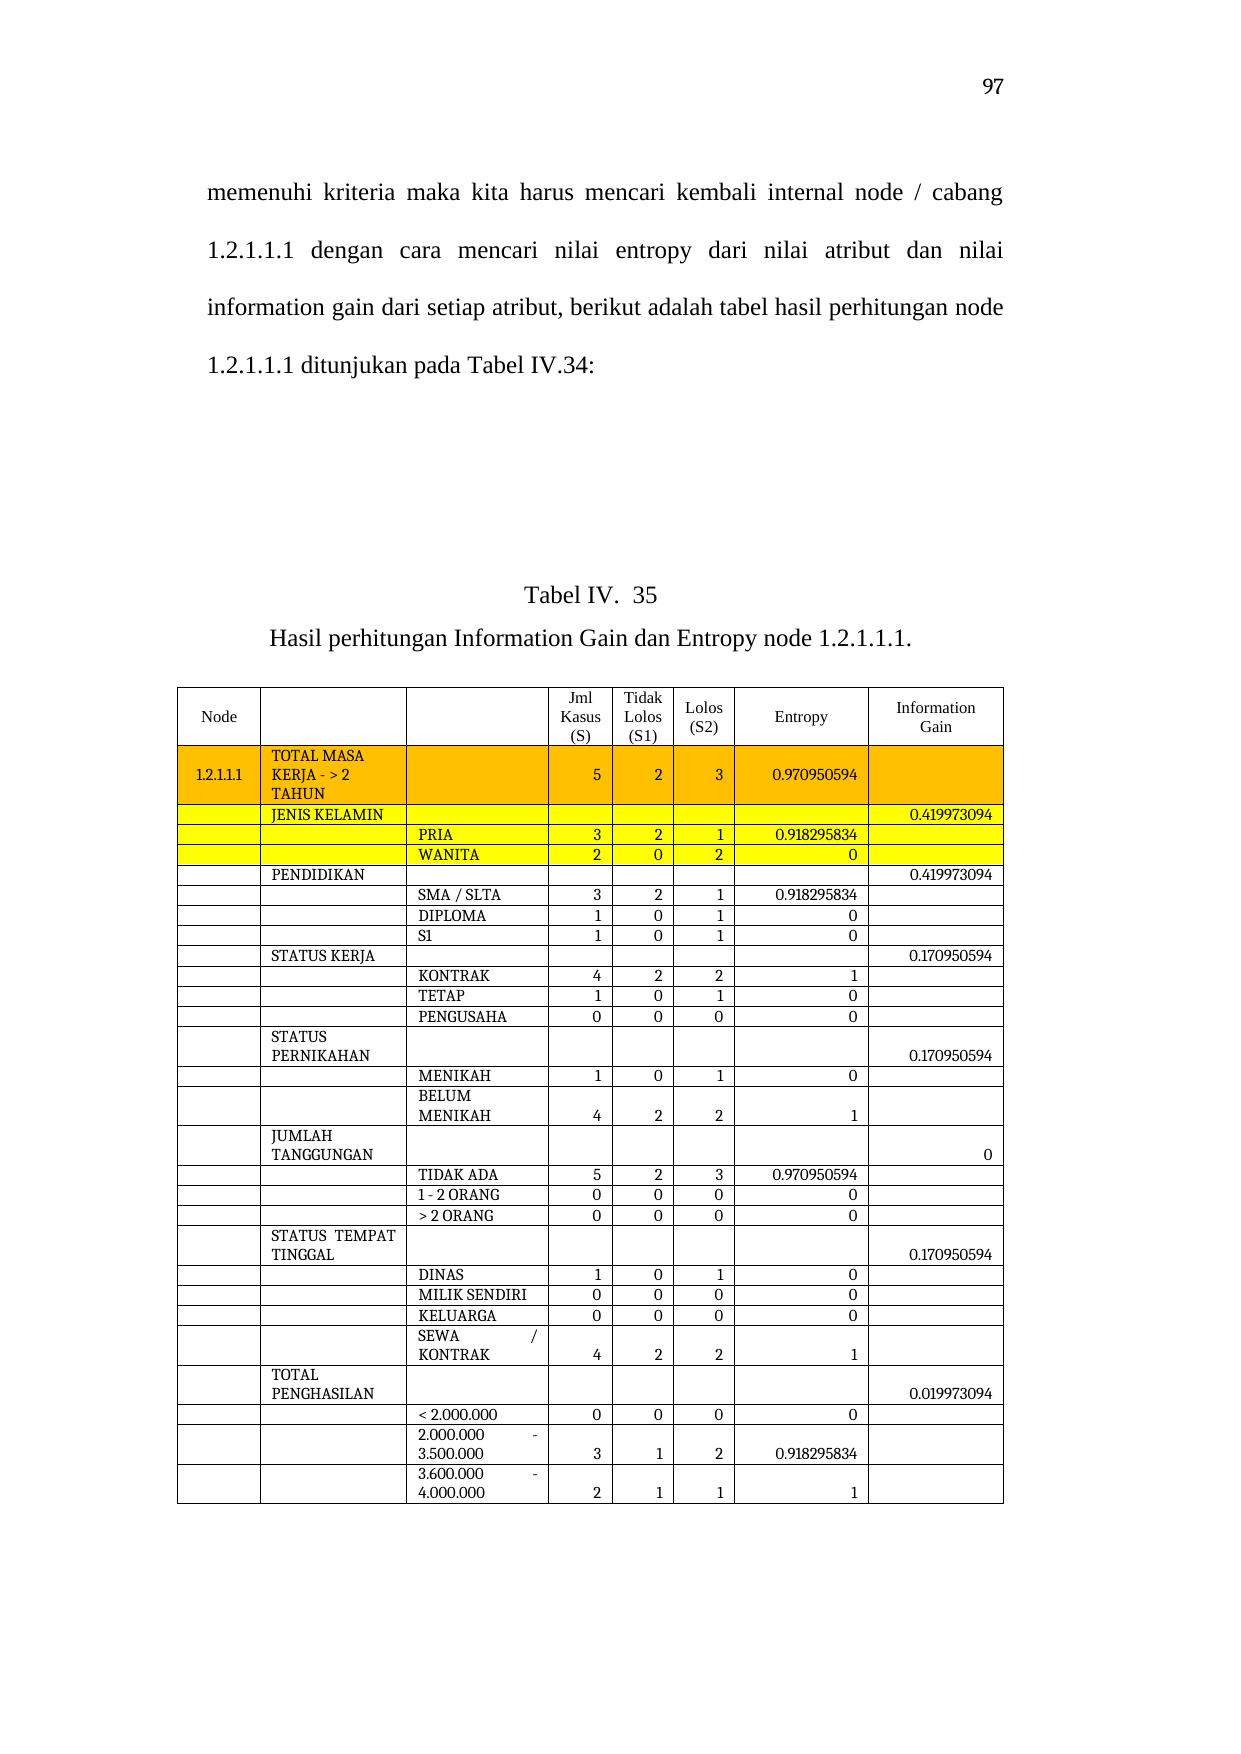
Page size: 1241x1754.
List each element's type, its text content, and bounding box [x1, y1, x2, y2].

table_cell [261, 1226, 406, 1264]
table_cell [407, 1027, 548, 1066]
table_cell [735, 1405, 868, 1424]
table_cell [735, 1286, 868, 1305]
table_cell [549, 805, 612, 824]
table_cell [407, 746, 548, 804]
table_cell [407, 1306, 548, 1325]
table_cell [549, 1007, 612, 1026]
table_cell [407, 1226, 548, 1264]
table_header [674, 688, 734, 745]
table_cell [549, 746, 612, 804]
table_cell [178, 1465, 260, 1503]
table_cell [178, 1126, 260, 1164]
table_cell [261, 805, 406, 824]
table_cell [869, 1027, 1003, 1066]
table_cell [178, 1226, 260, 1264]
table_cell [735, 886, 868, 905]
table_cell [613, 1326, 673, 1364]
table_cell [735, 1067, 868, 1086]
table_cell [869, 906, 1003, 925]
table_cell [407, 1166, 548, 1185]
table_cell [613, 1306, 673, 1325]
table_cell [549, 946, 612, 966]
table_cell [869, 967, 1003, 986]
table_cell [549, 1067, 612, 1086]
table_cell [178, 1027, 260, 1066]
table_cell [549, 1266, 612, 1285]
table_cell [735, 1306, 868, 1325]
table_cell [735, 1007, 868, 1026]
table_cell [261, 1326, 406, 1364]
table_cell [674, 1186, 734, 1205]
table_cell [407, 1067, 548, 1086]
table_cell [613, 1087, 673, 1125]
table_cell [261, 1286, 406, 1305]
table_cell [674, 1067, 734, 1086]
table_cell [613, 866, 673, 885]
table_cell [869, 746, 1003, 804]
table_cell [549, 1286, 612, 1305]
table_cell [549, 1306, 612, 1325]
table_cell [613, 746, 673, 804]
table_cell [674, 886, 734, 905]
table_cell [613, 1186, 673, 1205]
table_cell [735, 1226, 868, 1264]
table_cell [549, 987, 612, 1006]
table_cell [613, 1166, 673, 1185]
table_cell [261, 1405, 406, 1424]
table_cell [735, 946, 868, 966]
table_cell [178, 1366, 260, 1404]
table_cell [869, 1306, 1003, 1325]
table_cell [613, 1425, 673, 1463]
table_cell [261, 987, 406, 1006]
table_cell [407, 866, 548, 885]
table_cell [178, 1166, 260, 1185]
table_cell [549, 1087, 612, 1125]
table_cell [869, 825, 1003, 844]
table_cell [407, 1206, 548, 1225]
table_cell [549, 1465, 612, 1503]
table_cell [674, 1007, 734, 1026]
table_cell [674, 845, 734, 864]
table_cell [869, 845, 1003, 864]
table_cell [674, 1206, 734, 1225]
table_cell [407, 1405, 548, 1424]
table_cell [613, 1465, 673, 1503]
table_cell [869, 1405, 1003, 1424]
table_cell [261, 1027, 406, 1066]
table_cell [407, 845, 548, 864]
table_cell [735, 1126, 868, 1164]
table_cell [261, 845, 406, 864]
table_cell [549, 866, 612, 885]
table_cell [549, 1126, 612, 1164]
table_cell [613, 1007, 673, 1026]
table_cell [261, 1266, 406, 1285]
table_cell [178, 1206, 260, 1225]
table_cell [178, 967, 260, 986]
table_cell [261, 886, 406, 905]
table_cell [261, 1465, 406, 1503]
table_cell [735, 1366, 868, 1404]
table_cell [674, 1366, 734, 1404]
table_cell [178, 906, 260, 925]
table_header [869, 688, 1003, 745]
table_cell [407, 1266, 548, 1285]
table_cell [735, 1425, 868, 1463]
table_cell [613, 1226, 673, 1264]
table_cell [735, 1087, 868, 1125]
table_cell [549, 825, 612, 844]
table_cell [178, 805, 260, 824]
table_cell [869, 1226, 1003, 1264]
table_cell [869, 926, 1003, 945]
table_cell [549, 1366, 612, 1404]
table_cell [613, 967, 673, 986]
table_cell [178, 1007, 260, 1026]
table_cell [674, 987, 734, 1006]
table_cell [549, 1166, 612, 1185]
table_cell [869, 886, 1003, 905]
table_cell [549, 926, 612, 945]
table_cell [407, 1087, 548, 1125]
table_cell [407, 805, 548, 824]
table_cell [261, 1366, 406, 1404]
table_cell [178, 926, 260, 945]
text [207, 177, 1004, 378]
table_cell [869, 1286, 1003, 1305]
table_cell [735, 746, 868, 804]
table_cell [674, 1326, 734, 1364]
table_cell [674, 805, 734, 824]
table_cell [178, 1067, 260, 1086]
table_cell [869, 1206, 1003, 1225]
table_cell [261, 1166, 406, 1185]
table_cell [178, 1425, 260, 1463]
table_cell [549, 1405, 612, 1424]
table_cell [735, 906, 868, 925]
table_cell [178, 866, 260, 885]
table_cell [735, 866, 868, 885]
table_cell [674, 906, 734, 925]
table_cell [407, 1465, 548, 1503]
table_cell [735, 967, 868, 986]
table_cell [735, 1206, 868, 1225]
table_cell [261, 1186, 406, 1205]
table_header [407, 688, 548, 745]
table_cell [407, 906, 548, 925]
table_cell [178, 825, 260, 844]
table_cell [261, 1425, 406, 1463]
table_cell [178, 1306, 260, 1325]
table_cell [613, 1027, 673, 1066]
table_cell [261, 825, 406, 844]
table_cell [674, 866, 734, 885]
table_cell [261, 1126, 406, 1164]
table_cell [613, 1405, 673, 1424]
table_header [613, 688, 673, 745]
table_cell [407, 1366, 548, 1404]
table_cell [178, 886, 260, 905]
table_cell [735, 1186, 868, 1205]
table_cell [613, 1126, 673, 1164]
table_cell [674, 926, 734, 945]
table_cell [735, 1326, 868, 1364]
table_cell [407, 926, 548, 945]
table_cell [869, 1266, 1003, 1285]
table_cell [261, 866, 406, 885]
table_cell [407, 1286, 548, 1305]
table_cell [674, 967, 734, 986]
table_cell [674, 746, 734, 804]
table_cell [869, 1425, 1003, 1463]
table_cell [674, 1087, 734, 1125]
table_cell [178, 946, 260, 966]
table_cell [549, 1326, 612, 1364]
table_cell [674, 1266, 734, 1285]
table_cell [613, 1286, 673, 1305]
text Tabel IV. 35 Hasil perhitungan Information Gain dan Entropy node 1.2.1.1.1. [177, 580, 1004, 652]
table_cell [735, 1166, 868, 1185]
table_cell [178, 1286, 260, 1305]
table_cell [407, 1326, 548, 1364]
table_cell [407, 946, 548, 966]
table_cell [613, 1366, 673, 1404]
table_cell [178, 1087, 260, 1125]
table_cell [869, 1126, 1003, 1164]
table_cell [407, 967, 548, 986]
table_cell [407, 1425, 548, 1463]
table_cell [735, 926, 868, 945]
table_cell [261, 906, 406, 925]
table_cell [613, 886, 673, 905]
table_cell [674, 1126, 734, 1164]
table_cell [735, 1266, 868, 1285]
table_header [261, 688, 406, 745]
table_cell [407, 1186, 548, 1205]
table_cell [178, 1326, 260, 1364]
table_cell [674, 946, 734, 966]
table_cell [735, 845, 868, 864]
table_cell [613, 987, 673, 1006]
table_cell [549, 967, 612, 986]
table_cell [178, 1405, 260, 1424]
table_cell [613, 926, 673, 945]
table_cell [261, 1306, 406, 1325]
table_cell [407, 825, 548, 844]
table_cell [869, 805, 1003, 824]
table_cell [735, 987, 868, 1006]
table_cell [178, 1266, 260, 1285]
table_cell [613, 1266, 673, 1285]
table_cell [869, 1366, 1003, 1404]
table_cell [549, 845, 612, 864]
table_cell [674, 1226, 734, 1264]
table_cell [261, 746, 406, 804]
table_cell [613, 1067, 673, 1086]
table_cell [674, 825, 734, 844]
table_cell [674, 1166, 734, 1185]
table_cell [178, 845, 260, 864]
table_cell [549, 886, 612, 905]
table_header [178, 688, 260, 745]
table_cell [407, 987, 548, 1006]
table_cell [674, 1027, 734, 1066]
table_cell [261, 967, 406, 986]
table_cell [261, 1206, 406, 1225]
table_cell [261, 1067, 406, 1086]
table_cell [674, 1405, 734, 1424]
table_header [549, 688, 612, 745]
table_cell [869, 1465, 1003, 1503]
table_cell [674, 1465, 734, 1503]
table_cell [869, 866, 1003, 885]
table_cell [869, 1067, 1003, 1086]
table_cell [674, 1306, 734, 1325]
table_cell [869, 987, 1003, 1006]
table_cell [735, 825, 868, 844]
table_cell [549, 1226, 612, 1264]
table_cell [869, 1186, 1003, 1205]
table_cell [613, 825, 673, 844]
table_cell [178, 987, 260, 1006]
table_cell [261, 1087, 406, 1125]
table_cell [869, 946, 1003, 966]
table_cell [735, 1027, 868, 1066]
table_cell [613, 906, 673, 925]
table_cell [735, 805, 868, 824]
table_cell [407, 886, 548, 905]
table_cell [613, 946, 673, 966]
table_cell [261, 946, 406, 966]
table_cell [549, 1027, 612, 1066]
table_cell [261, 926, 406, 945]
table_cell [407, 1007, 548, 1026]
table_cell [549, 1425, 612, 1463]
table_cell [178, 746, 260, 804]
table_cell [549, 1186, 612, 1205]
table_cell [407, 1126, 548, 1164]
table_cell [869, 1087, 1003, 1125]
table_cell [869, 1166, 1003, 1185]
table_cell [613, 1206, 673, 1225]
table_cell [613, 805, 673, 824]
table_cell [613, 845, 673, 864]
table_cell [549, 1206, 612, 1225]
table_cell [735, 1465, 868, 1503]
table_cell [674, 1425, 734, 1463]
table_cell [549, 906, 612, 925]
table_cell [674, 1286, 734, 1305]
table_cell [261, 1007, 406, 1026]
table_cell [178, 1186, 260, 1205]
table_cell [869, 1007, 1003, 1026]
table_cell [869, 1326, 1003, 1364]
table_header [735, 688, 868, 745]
